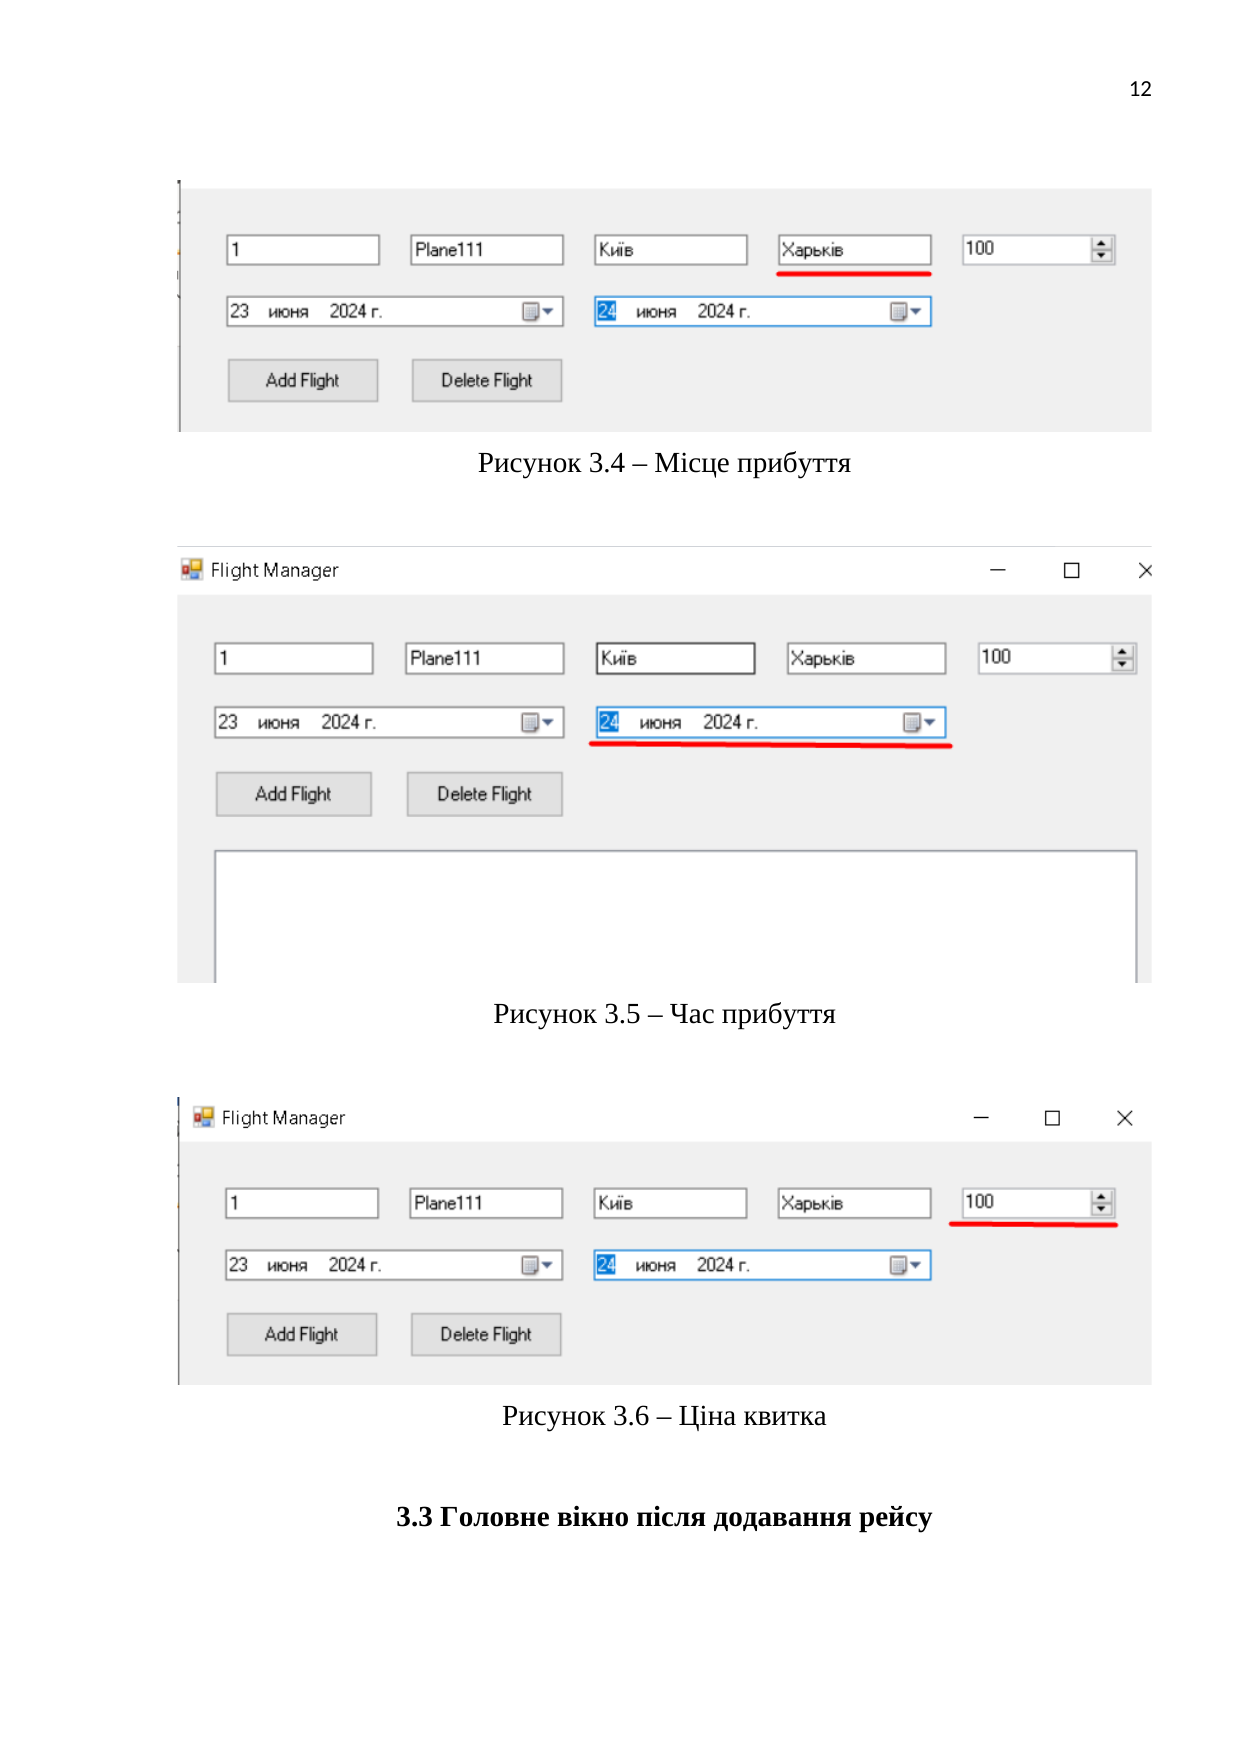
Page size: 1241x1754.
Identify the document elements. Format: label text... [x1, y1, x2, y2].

picture [177, 1097, 1152, 1385]
text Рисунок 3.6 – Ціна квитка [177, 1398, 1152, 1432]
text Рисунок 3.4 – Місце прибуття [177, 445, 1152, 479]
picture [177, 180, 1152, 432]
picture [177, 546, 1152, 983]
text Рисунок 3.5 – Час прибуття [177, 996, 1152, 1030]
text 3.3 Головне вікно після додавання рейсу [177, 1499, 1152, 1532]
